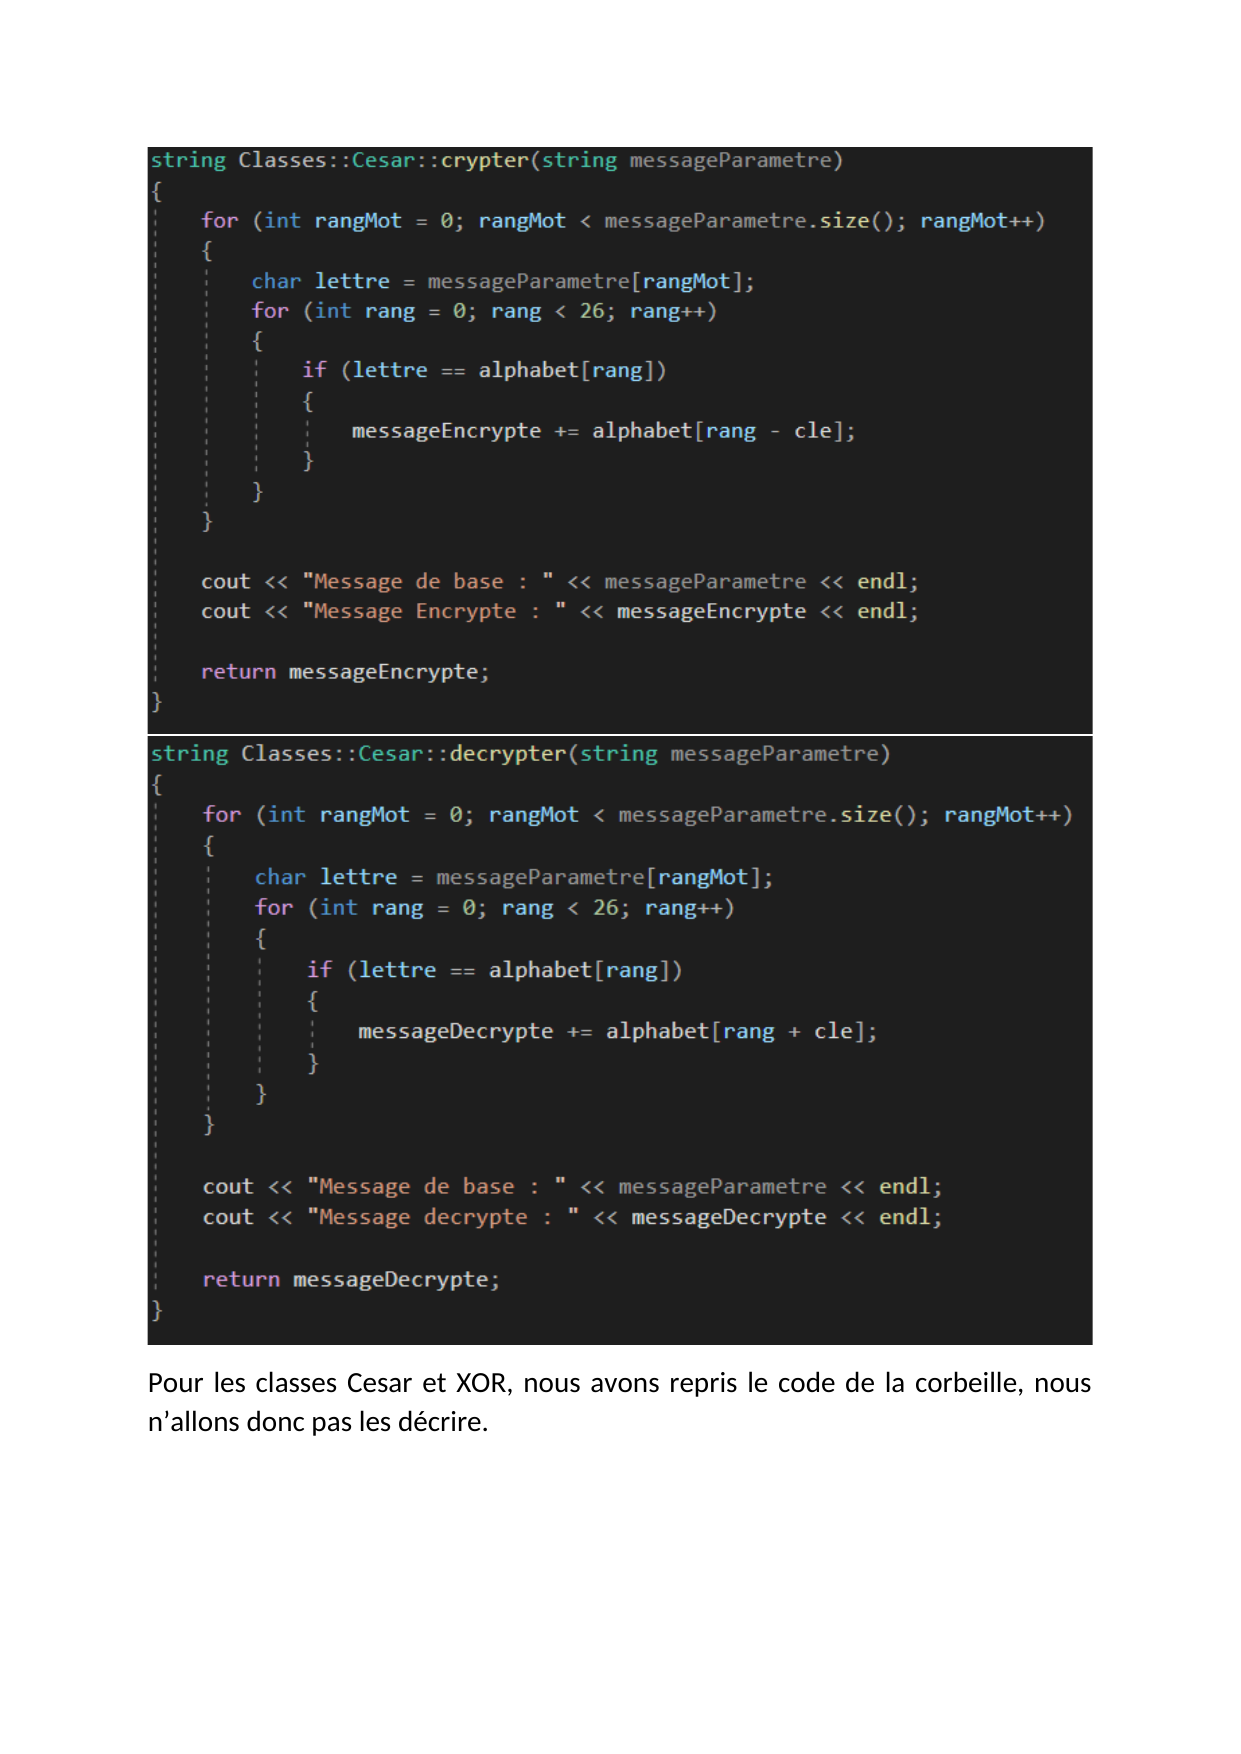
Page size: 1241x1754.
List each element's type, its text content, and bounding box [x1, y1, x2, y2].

text Pour les classes Cesar et XOR, nous avons repris le code de la corbeille, nous n’allons donc pas les décrire. [148, 1364, 1093, 1438]
picture [147, 147, 1093, 734]
picture [147, 736, 1093, 1345]
